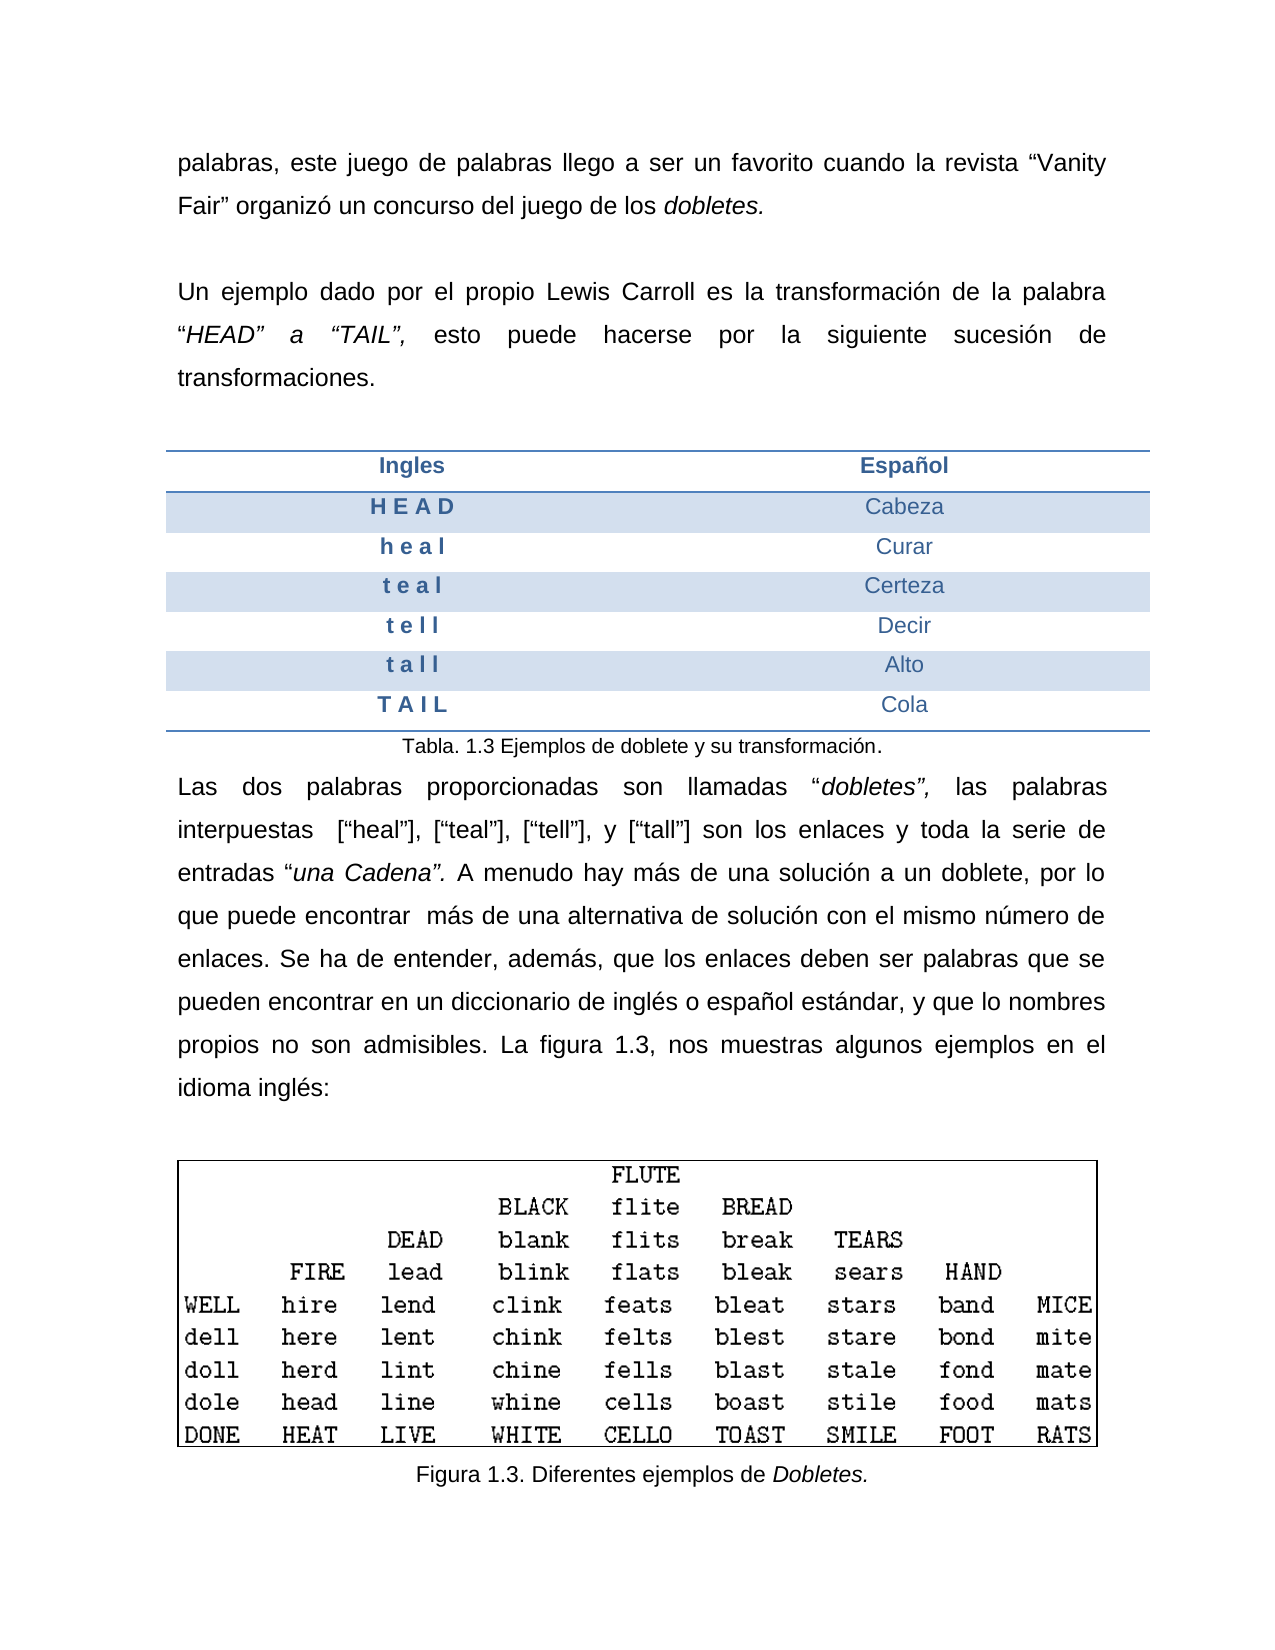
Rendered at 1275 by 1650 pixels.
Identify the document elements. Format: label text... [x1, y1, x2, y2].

text Figura 1.3. Diferentes ejemplos de Dobletes. [177, 1461, 1107, 1488]
picture [179, 1161, 1096, 1446]
table_cell t e l l [166, 612, 658, 651]
table_cell h e a l [166, 533, 658, 572]
table_cell T A I L [166, 691, 658, 730]
table_cell Curar [658, 533, 1150, 572]
table_header Ingles [166, 452, 658, 491]
text Un ejemplo dado por el propio Lewis Carroll es la transformación de la palabra “HEAD” a “TAIL”, esto puede hacerse por la siguiente sucesión de transformaciones. [177, 277, 1107, 392]
table_cell Certeza [658, 572, 1150, 612]
table_header Español [658, 452, 1150, 491]
table_cell H E A D [166, 493, 658, 533]
text Tabla. 1.3 Ejemplos de doblete y su transformación. [177, 732, 1107, 758]
table_cell Cola [658, 691, 1150, 730]
table_cell t e a l [166, 572, 658, 612]
table_cell Cabeza [658, 493, 1150, 533]
text Las dos palabras proporcionadas son llamadas “dobletes”, las palabras interpuestas [“heal”], [“teal”], [“tell”], y [“tall”] son los enlaces y toda la serie de entradas “una Cadena”. A menudo hay más de una solución a un doblete, por lo que puede encontrar más de una alternativa de solución con el mismo número de enlaces. Se ha de entender, además, que los enlaces deben ser palabras que se pueden encontrar en un diccionario de inglés o español estándar, y que lo nombres propios no son admisibles. La figura 1.3, nos muestras algunos ejemplos en el idioma inglés: [177, 772, 1107, 1102]
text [177, 148, 1107, 219]
table_cell Alto [658, 651, 1150, 691]
table_cell t a l l [166, 651, 658, 691]
table_cell Decir [658, 612, 1150, 651]
